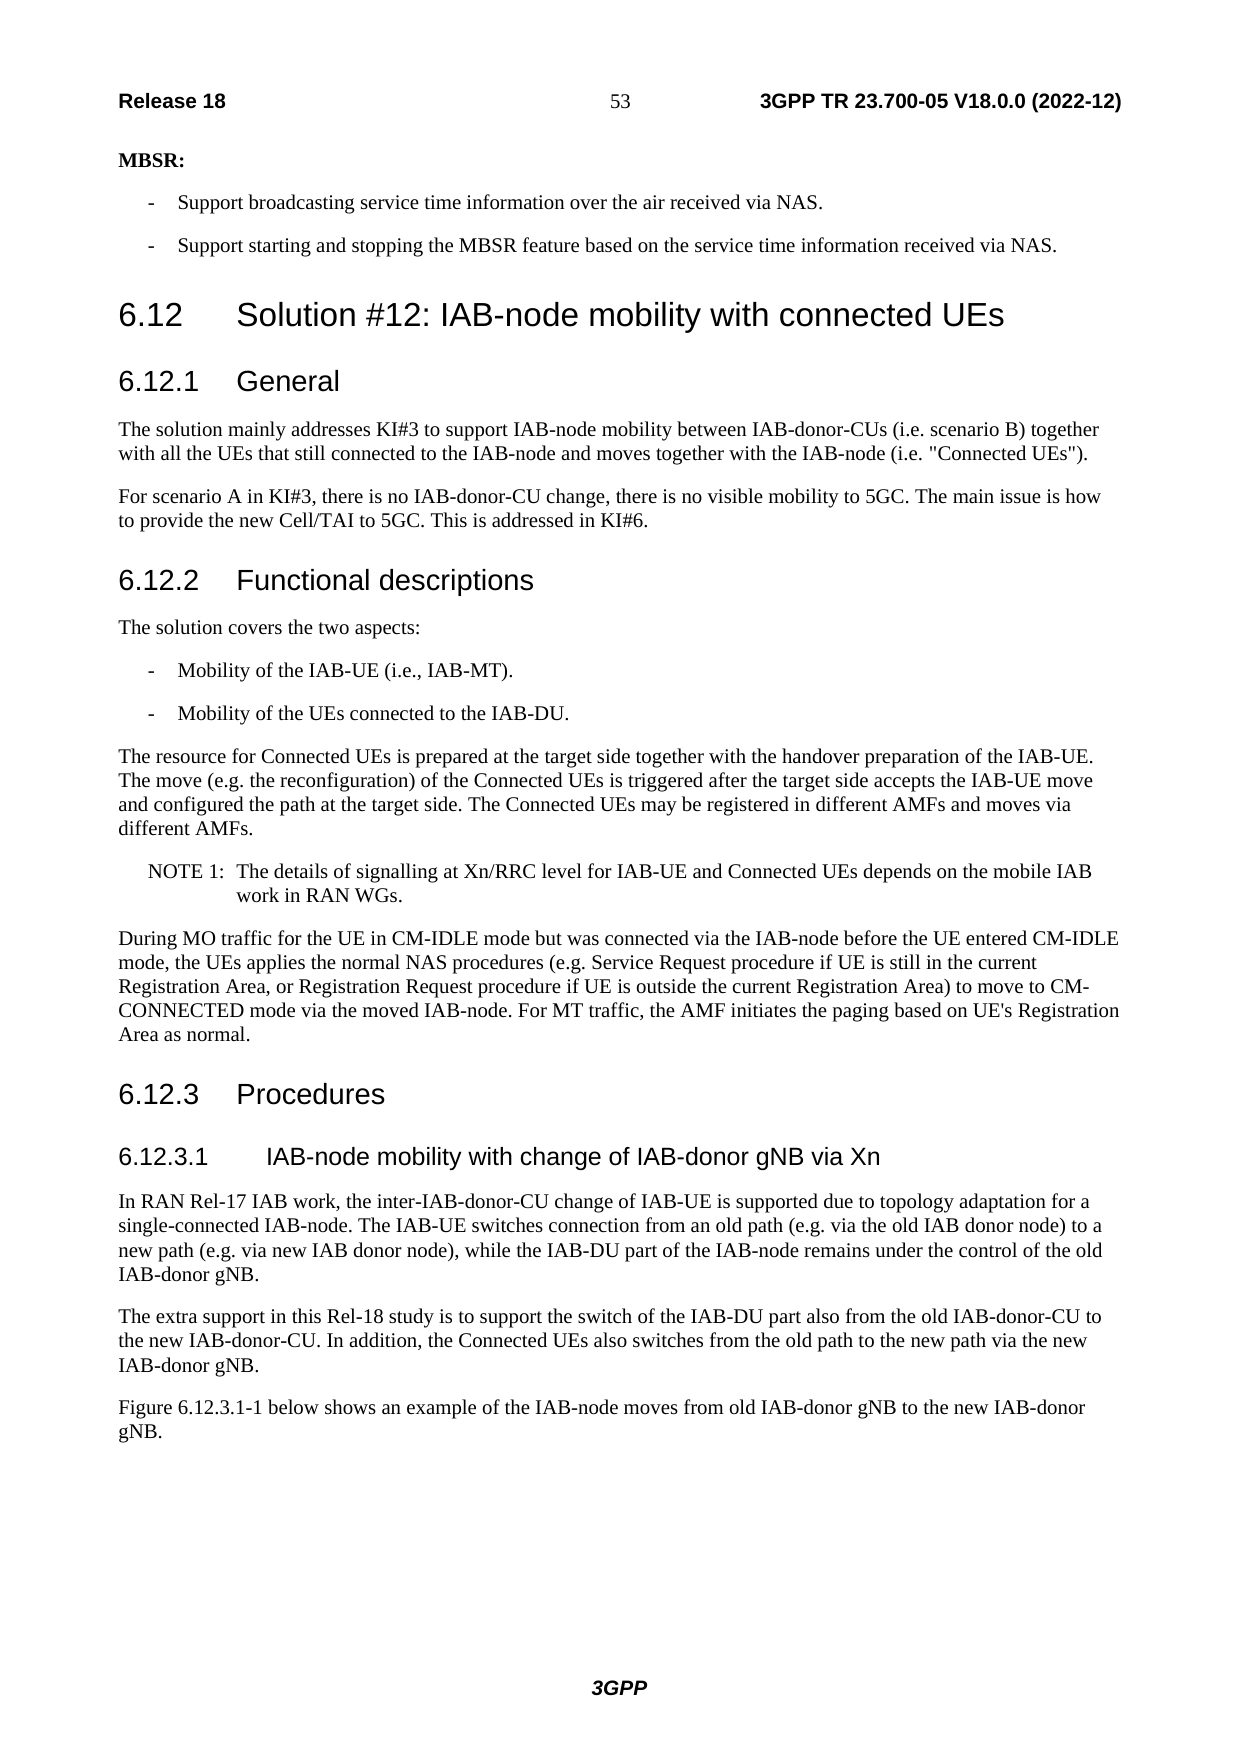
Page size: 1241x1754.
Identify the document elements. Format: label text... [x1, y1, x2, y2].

text - Support starting and stopping the MBSR feature based on the service time information received via NAS. [148, 233, 1122, 257]
text NOTE 1: The details of signalling at Xn/RRC level for IAB-UE and Connected UEs depends on the mobile IAB work in RAN WGs. [148, 859, 1122, 907]
text The solution covers the two aspects: [118, 615, 1122, 639]
subtitle 6.12.3 Procedures [118, 1077, 1122, 1111]
text MBSR: [118, 147, 1122, 172]
text During MO traffic for the UE in CM-IDLE mode but was connected via the IAB-node before the UE entered CM-IDLE mode, the UEs applies the normal NAS procedures (e.g. Service Request procedure if UE is still in the current Registration Area, or Registration Request procedure if UE is outside the current Registration Area) to move to CM-CONNECTED mode via the moved IAB-node. For MT traffic, the AMF initiates the paging based on UE's Registration Area as normal. [118, 926, 1122, 1046]
text In RAN Rel-17 IAB work, the inter-IAB-donor-CU change of IAB-UE is supported due to topology adaptation for a single-connected IAB-node. The IAB-UE switches connection from an old path (e.g. via the old IAB donor node) to a new path (e.g. via new IAB donor node), while the IAB-DU part of the IAB-node remains under the control of the old IAB-donor gNB. [118, 1189, 1122, 1286]
subtitle 6.12.2 Functional descriptions [118, 563, 1122, 596]
text The resource for Connected UEs is prepared at the target side together with the handover preparation of the IAB-UE. The move (e.g. the reconfiguration) of the Connected UEs is triggered after the target side accepts the IAB-UE move and configured the path at the target side. The Connected UEs may be registered in different AMFs and moves via different AMFs. [118, 744, 1122, 840]
text Figure 6.12.3.1-1 below shows an example of the IAB-node moves from old IAB-donor gNB to the new IAB-donor gNB. [118, 1395, 1122, 1443]
subtitle 6.12.1 General [118, 364, 1122, 398]
text For scenario A in KI#3, there is no IAB-donor-CU change, there is no visible mobility to 5GC. The main issue is how to provide the new Cell/TAI to 5GC. This is addressed in KI#6. [118, 483, 1122, 532]
subtitle 6.12.3.1 IAB-node mobility with change of IAB-donor gNB via Xn [118, 1142, 1122, 1171]
text The extra support in this Rel-18 study is to support the switch of the IAB-DU part also from the old IAB-donor-CU to the new IAB-donor-CU. In addition, the Connected UEs also switches from the old path to the new path via the new IAB-donor gNB. [118, 1304, 1122, 1377]
text The solution mainly addresses KI#3 to support IAB-node mobility between IAB-donor-CUs (i.e. scenario B) together with all the UEs that still connected to the IAB-node and moves together with the IAB-node (i.e. "Connected UEs"). [118, 417, 1122, 465]
text - Mobility of the UEs connected to the IAB-DU. [148, 701, 1122, 725]
subtitle 6.12 Solution #12: IAB-node mobility with connected UEs [118, 295, 1122, 333]
text - Mobility of the IAB-UE (i.e., IAB-MT). [148, 658, 1122, 682]
text - Support broadcasting service time information over the air received via NAS. [148, 190, 1122, 214]
